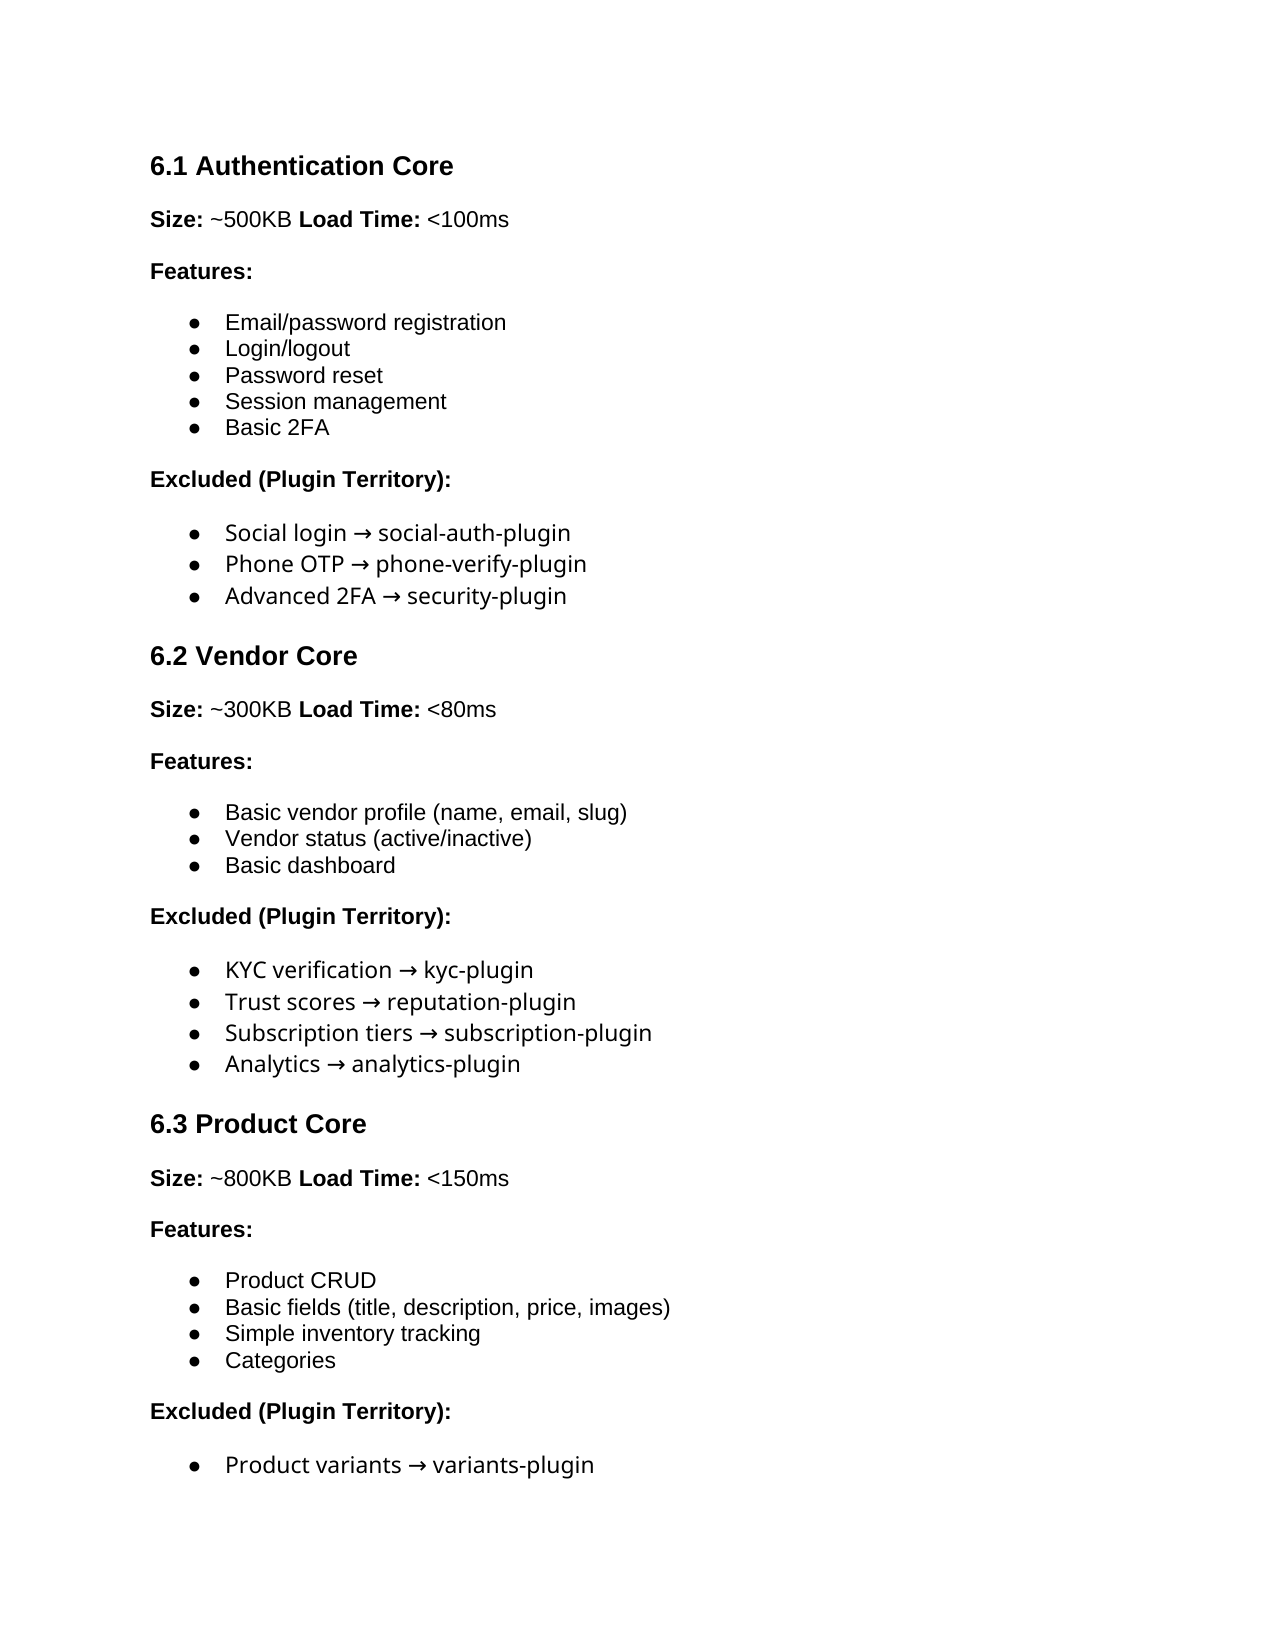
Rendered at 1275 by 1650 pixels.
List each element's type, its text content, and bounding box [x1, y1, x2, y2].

list Categories [187, 1347, 1125, 1373]
list Basic 2FA [187, 414, 1125, 441]
text Size: ~800KB Load Time: <150ms [150, 1165, 1125, 1191]
text Features: [150, 258, 1125, 284]
subtitle 6.1 Authentication Core [150, 150, 1125, 181]
list Analytics → analytics-plugin [187, 1048, 1125, 1079]
list Advanced 2FA → security-plugin [187, 579, 1125, 611]
text Size: ~300KB Load Time: <80ms [150, 696, 1125, 723]
list Trust scores → reputation-plugin [187, 986, 1125, 1017]
text Features: [150, 748, 1125, 774]
list Password reset [187, 362, 1125, 388]
list Basic vendor profile (name, email, slug) [187, 799, 1125, 825]
list Basic dashboard [187, 852, 1125, 878]
subtitle 6.2 Vendor Core [150, 640, 1125, 671]
list Session management [187, 388, 1125, 414]
text Excluded (Plugin Territory): [150, 903, 1125, 929]
list Simple inventory tracking [187, 1320, 1125, 1347]
list Basic fields (title, description, price, images) [187, 1294, 1125, 1320]
list Email/password registration [187, 309, 1125, 335]
list Login/logout [187, 335, 1125, 362]
text Excluded (Plugin Territory): [150, 1398, 1125, 1424]
list Product CRUD [187, 1267, 1125, 1294]
list Subscription tiers → subscription-plugin [187, 1017, 1125, 1048]
list KYC verification → kyc-plugin [187, 954, 1125, 986]
list Social login → social-auth-plugin [187, 517, 1125, 548]
text Excluded (Plugin Territory): [150, 466, 1125, 492]
list Phone OTP → phone-verify-plugin [187, 548, 1125, 579]
text Features: [150, 1216, 1125, 1242]
subtitle 6.3 Product Core [150, 1108, 1125, 1140]
list Product variants → variants-plugin [187, 1449, 1125, 1481]
list Vendor status (active/inactive) [187, 825, 1125, 852]
text Size: ~500KB Load Time: <100ms [150, 206, 1125, 233]
